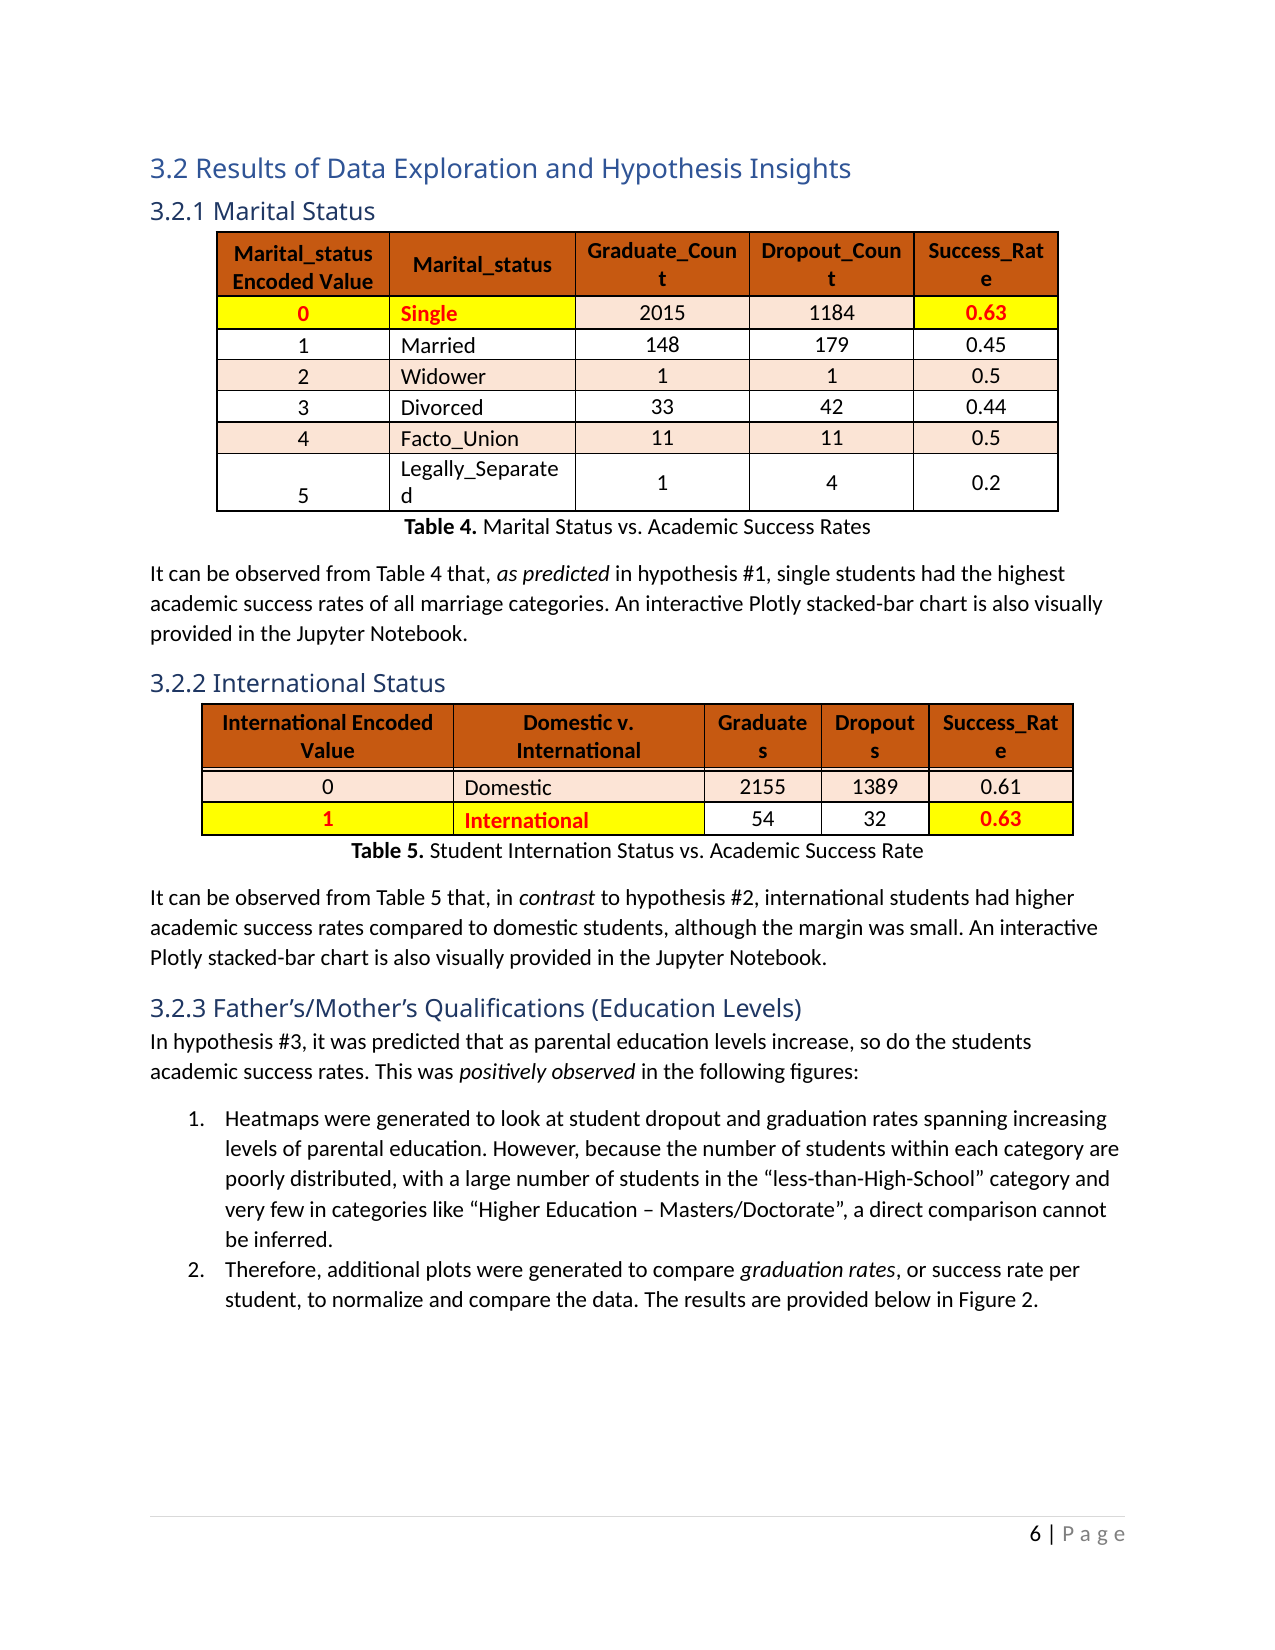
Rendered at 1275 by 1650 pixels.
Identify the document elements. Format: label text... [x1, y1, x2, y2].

table_cell 54 [705, 803, 821, 834]
text It can be observed from Table 4 that, as predicted in hypothesis #1, single students had the highest academic success rates of all marriage categories. An interactive Plotly stacked-bar chart is also visually provided in the Jupyter Notebook. [150, 559, 1125, 647]
table_cell 1 [576, 454, 749, 510]
text It can be observed from Table 5 that, in contrast to hypothesis #2, international students had higher academic success rates compared to domestic students, although the margin was small. An interactive Plotly stacked-bar chart is also visually provided in the Jupyter Notebook. [150, 883, 1125, 971]
table_cell 42 [750, 391, 913, 421]
table_cell Legally_Separated [390, 454, 575, 510]
text Table 4. Marital Status vs. Academic Success Rates [150, 512, 1125, 540]
table_cell 4 [218, 423, 389, 453]
table_cell 0.5 [914, 423, 1057, 453]
table_cell Divorced [390, 391, 575, 421]
table_cell 0 [203, 772, 453, 801]
table_header Graduate_Count [576, 233, 749, 295]
table_cell 179 [750, 330, 913, 359]
table_cell Facto_Union [390, 423, 575, 453]
table_cell 1 [203, 803, 453, 834]
table_cell 0.2 [914, 454, 1057, 510]
text Table 5. Student Internation Status vs. Academic Success Rate [150, 836, 1125, 864]
table_cell 1 [750, 360, 913, 390]
table_cell Domestic [454, 772, 704, 801]
table_cell 2 [218, 360, 389, 390]
table_cell 1389 [822, 772, 928, 801]
subtitle 3.2.1 Marital Status [150, 194, 1125, 228]
table_cell 0.44 [914, 391, 1057, 421]
table_cell Single [390, 297, 575, 328]
table_cell 2155 [705, 772, 821, 801]
table_cell 1 [218, 330, 389, 359]
table_header International Encoded Value [203, 705, 453, 767]
table_cell 1 [576, 360, 749, 390]
table_cell 5 [218, 454, 389, 510]
table_header Marital_status [390, 233, 575, 295]
subtitle 3.2 Results of Data Exploration and Hypothesis Insights [150, 150, 1125, 187]
table_cell Married [390, 330, 575, 359]
table_header Graduates [705, 705, 821, 767]
table_cell 0.63 [930, 803, 1072, 834]
table_cell 0 [218, 297, 389, 328]
table_cell 1184 [750, 297, 913, 328]
table_header Dropouts [822, 705, 928, 767]
table_header Domestic v. International [454, 705, 704, 767]
table_cell 11 [576, 423, 749, 453]
table_header Success_Rate [930, 705, 1072, 767]
table_header Marital_status Encoded Value [218, 233, 389, 295]
text In hypothesis #3, it was predicted that as parental education levels increase, so do the students academic success rates. This was positively observed in the following figures: [150, 1027, 1125, 1085]
table_cell 2015 [576, 297, 749, 328]
table_cell 4 [750, 454, 913, 510]
table_cell 0.45 [914, 330, 1057, 359]
subtitle 3.2.2 International Status [150, 666, 1125, 700]
table_cell International [454, 803, 704, 834]
table_cell Widower [390, 360, 575, 390]
subtitle 3.2.3 Father’s/Mother’s Qualifications (Education Levels) [150, 990, 1125, 1024]
table_cell 0.61 [930, 772, 1072, 801]
table_cell 0.5 [914, 360, 1057, 390]
table_cell 0.63 [915, 297, 1057, 328]
table_cell 3 [218, 391, 389, 421]
table_cell 11 [750, 423, 913, 453]
table_header Dropout_Count [750, 233, 913, 295]
list Therefore, additional plots were generated to compare graduation rates, or success rate per student, to normalize and compare the data. The results are provided below in Figure 2. [187, 1255, 1125, 1313]
table_cell 33 [576, 391, 749, 421]
table_cell 32 [822, 803, 928, 834]
list Heatmaps were generated to look at student dropout and graduation rates spanning increasing levels of parental education. However, because the number of students within each category are poorly distributed, with a large number of students in the “less-than-High-School” category and very few in categories like “Higher Education – Masters/Doctorate”, a direct comparison cannot be inferred. [187, 1104, 1125, 1253]
table_cell 148 [576, 330, 749, 359]
table_header Success_Rate [915, 233, 1057, 295]
